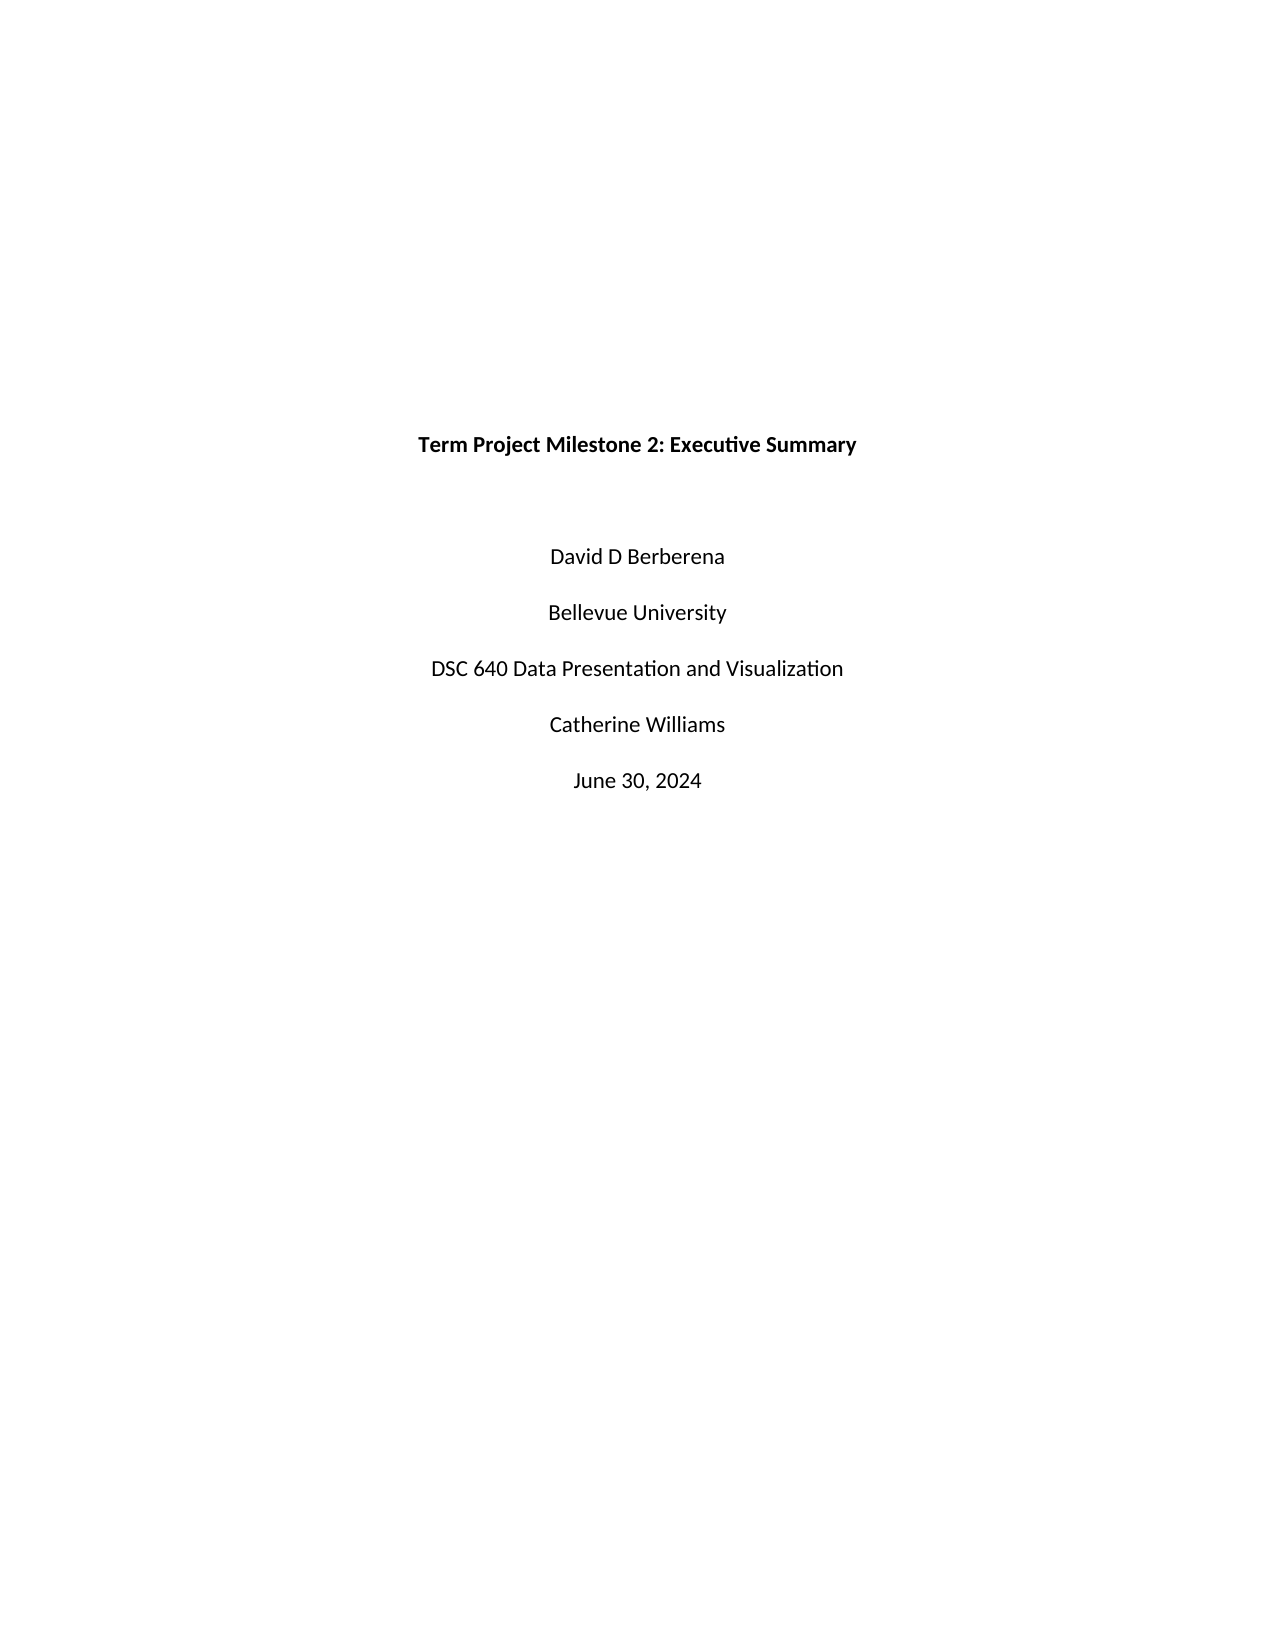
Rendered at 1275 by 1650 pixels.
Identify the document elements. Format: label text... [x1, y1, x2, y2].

subtitle David D Berberena [150, 542, 1125, 570]
subtitle DSC 640 Data Presentation and Visualization [150, 654, 1125, 682]
subtitle Bellevue University [150, 598, 1125, 626]
title Term Project Milestone 2: Executive Summary [150, 430, 1125, 458]
subtitle June 30, 2024 [150, 766, 1125, 794]
subtitle Catherine Williams [150, 710, 1125, 738]
